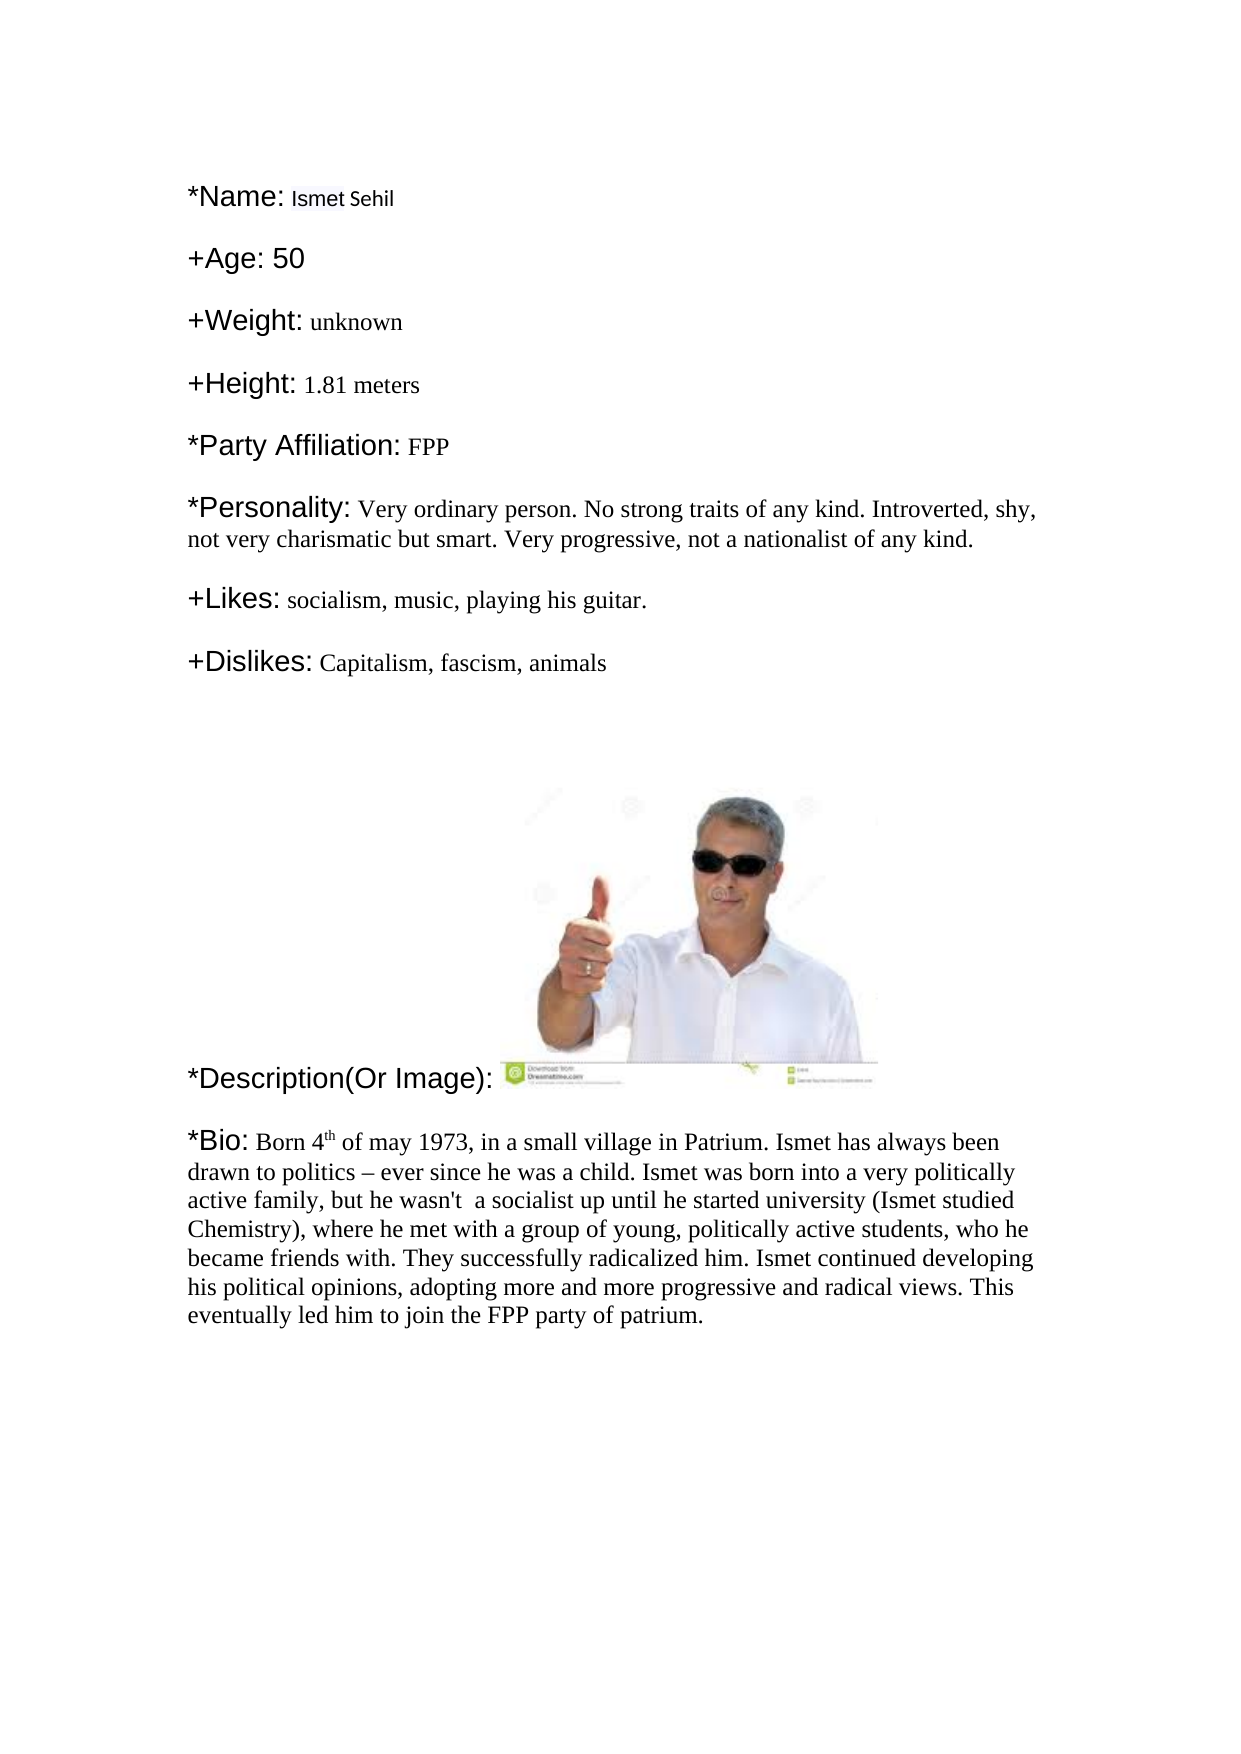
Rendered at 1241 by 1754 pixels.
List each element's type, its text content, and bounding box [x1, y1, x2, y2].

text +Likes: socialism, music, playing his guitar. [187, 581, 1053, 615]
text *Personality: Very ordinary person. No strong traits of any kind. Introverted, shy, not very charismatic but smart. Very progressive, not a nationalist of any kind. [187, 490, 1053, 552]
text +Weight: unknown [187, 303, 1053, 337]
text +Height: 1.81 meters [187, 366, 1053, 399]
text +Age: 50 [187, 241, 1053, 274]
text +Dislikes: Capitalism, fascism, animals [187, 643, 1053, 677]
text *Party Affiliation: FPP [187, 428, 1053, 461]
picture [500, 763, 879, 1089]
text *Name: Ismet Sehil [187, 179, 1053, 212]
text *Bio: Born 4th of may 1973, in a small village in Patrium. Ismet has always been drawn to politics – ever since he was a child. Ismet was born into a very politically active family, but he wasn't a socialist up until he started university (Ismet studied Chemistry), where he met with a group of young, politically active students, who he became friends with. They successfully radicalized him. Ismet continued developing his political opinions, adopting more and more progressive and radical views. This eventually led him to join the FPP party of patrium. [187, 1123, 1053, 1329]
